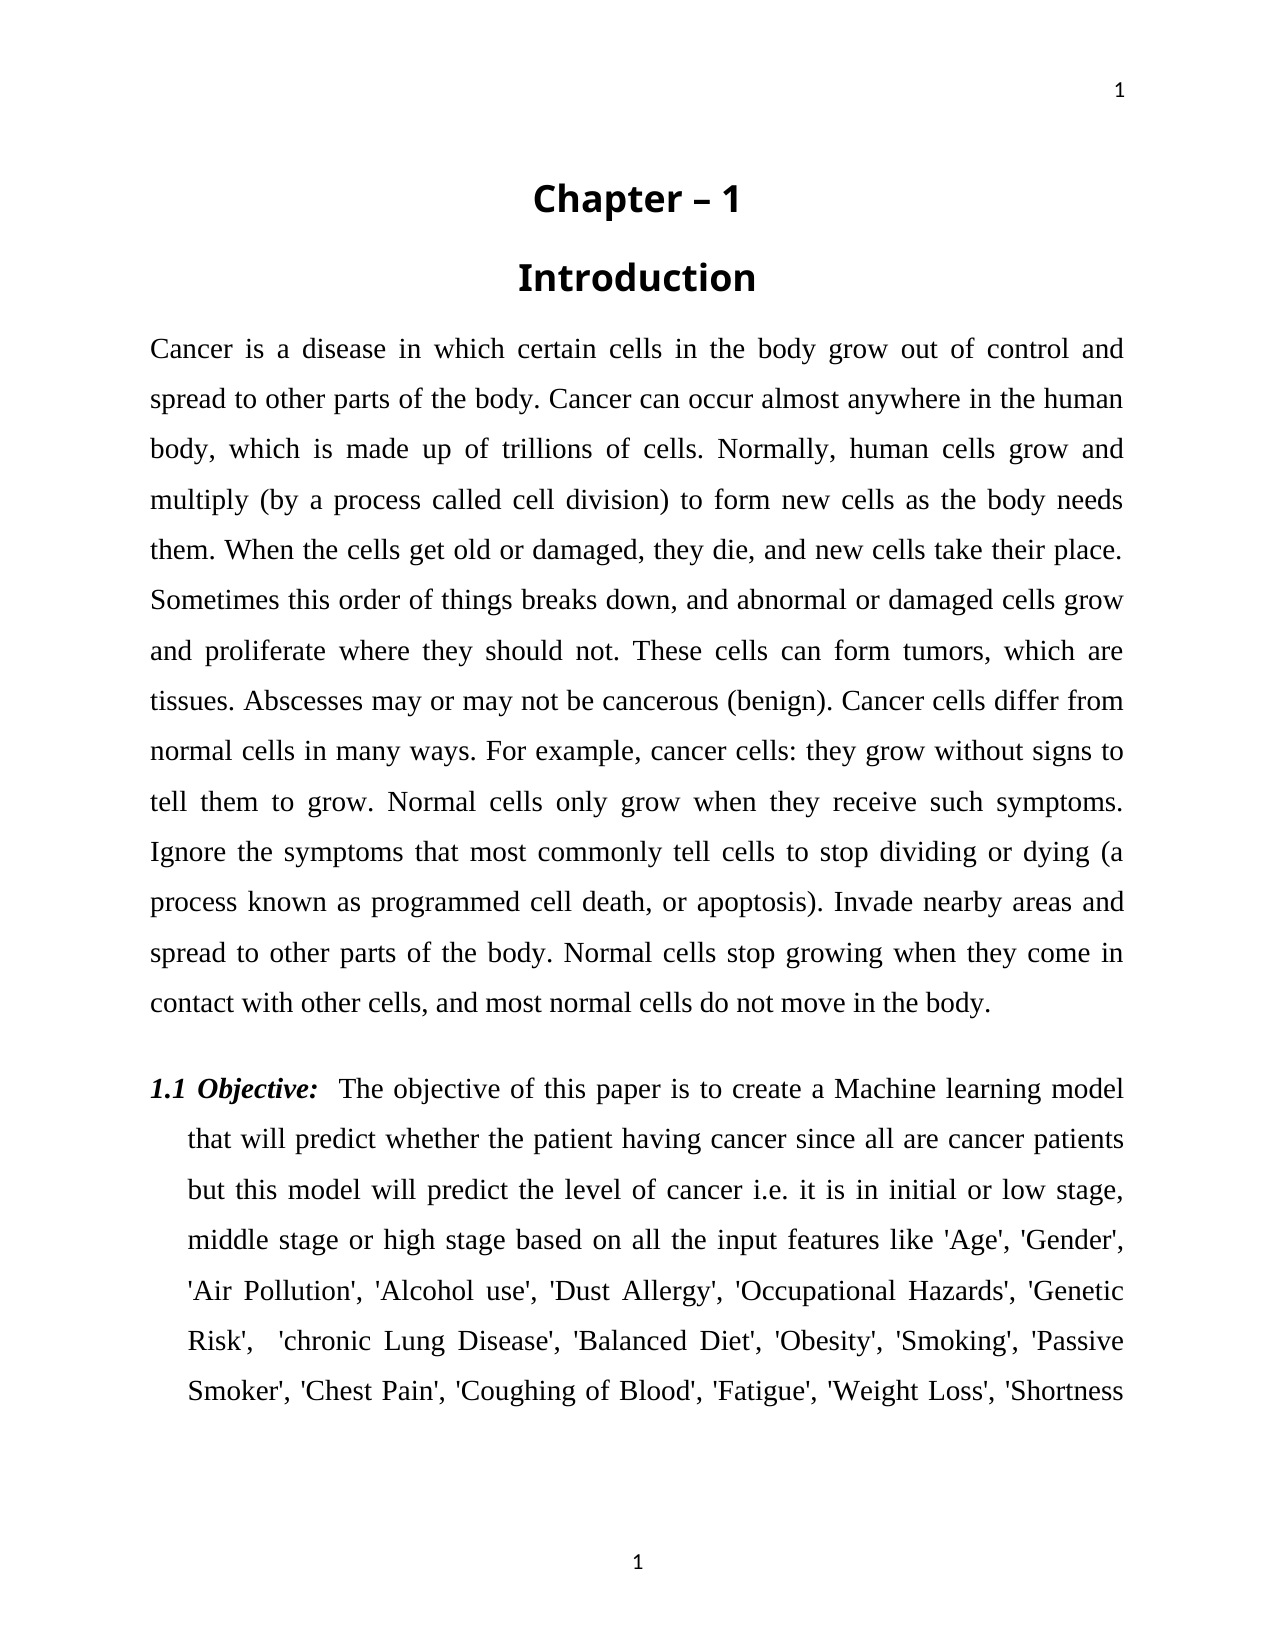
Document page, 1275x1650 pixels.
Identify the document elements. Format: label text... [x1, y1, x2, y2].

text Cancer is a disease in which certain cells in the body grow out of control and spread to other parts of the body. Cancer can occur almost anywhere in the human body, which is made up of trillions of cells. Normally, human cells grow and multiply (by a process called cell division) to form new cells as the body needs them. When the cells get old or damaged, they die, and new cells take their place. Sometimes this order of things breaks down, and abnormal or damaged cells grow and proliferate where they should not. These cells can form tumors, which are tissues. Abscesses may or may not be cancerous (benign). Cancer cells differ from normal cells in many ways. For example, cancer cells: they grow without signs to tell them to grow. Normal cells only grow when they receive such symptoms. Ignore the symptoms that most commonly tell cells to stop dividing or dying (a process known as programmed cell death, or apoptosis). Invade nearby areas and spread to other parts of the body. Normal cells stop growing when they come in contact with other cells, and most normal cells do not move in the body. [150, 331, 1125, 1018]
text Introduction [150, 251, 1125, 302]
text Chapter – 1 [150, 172, 1125, 223]
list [150, 1071, 1125, 1407]
